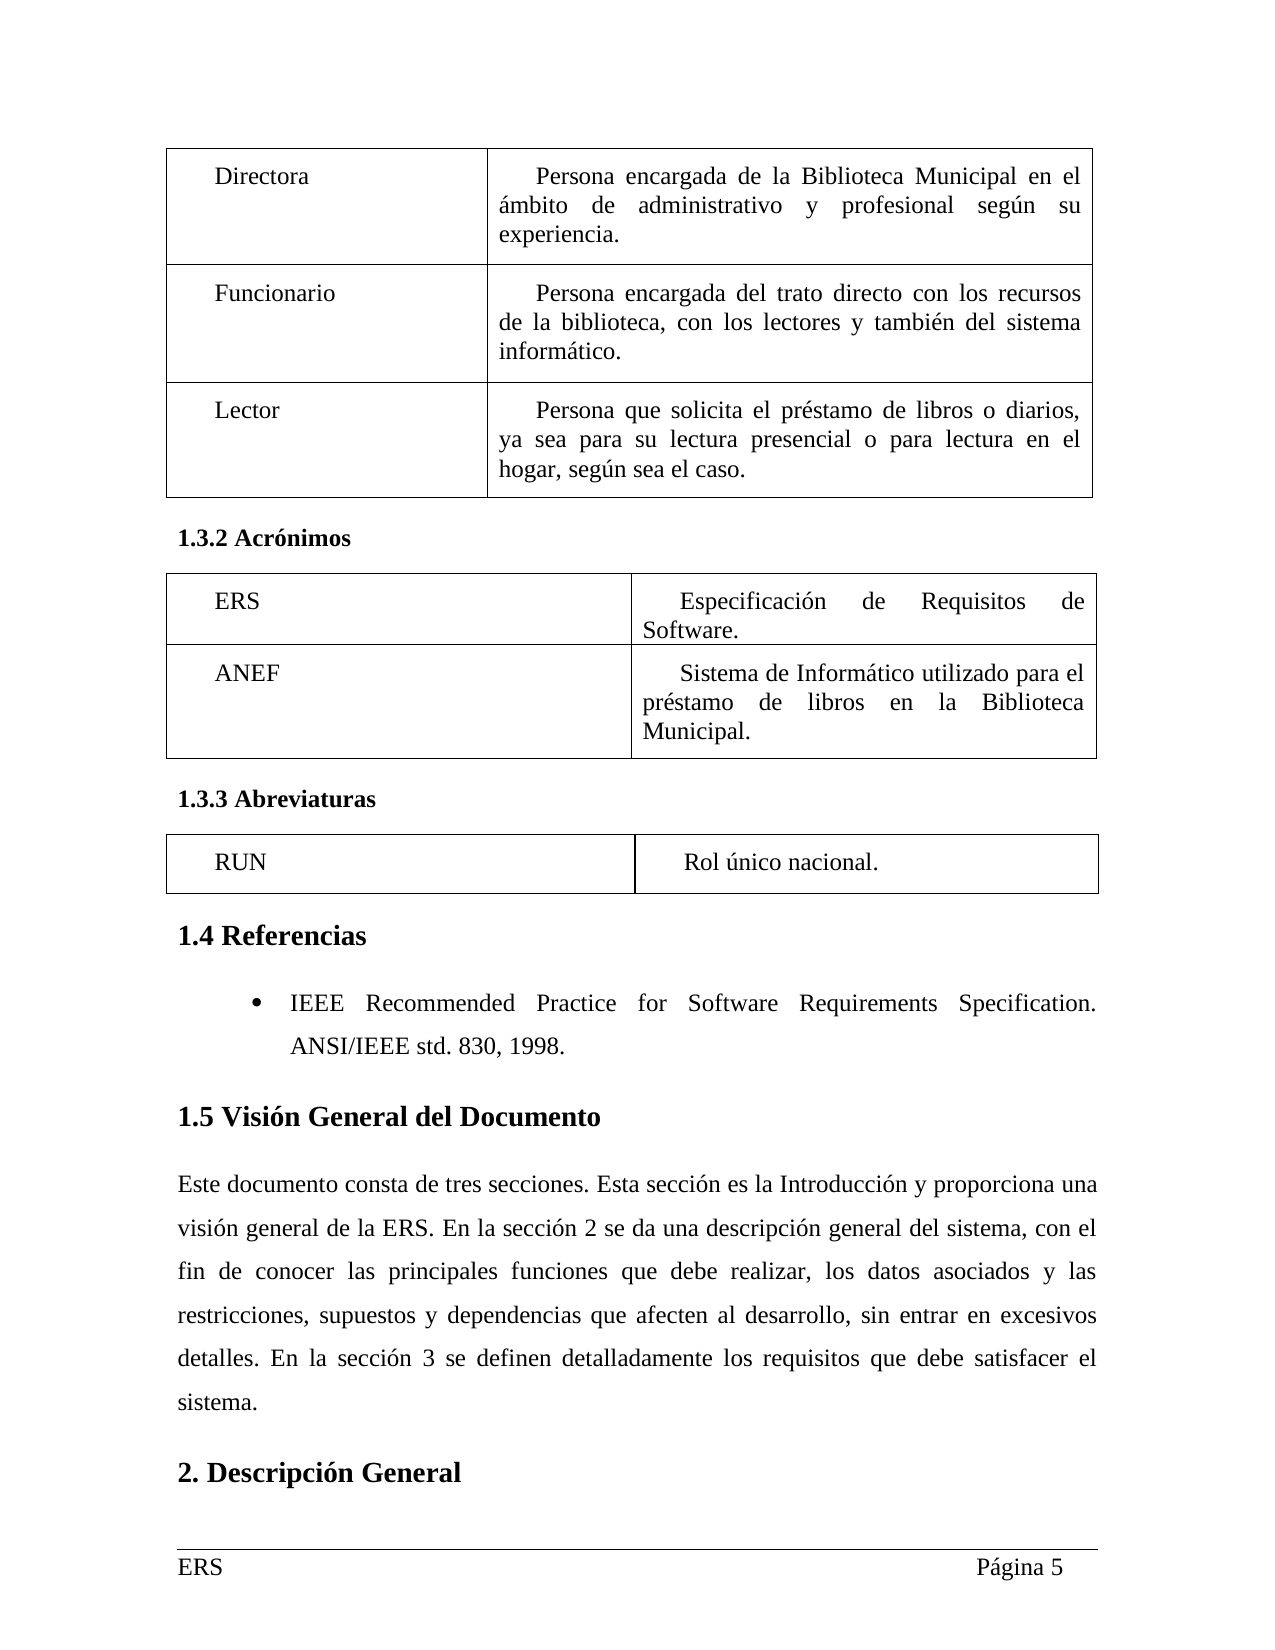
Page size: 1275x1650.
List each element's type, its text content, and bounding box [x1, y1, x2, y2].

text 1.5 Visión General del Documento [177, 1100, 1098, 1133]
list IEEE Recommended Practice for Software Requirements Specification. ANSI/IEEE std. 830, 1998. [252, 988, 1098, 1060]
table_cell Persona que solicita el préstamo de libros o diarios, ya sea para su lectura presencial o para lectura en el hogar, según sea el caso. [488, 383, 1092, 497]
text 1.4 Referencias [177, 919, 1098, 952]
text 1.3.3 Abreviaturas [177, 784, 1098, 813]
table_cell Persona encargada del trato directo con los recursos de la biblioteca, con los lectores y también del sistema informático. [488, 265, 1092, 382]
table_header Directora [167, 149, 487, 264]
table_header Especificación de Requisitos de Software. [632, 574, 1096, 644]
table_cell ANEF [167, 645, 631, 758]
table_cell Sistema de Informático utilizado para el préstamo de libros en la Biblioteca Municipal. [632, 645, 1096, 758]
table_header RUN [167, 835, 634, 893]
table_header Rol único nacional. [636, 835, 1098, 893]
text Este documento consta de tres secciones. Esta sección es la Introducción y proporciona una visión general de la ERS. En la sección 2 se da una descripción general del sistema, con el fin de conocer las principales funciones que debe realizar, los datos asociados y las restricciones, supuestos y dependencias que afecten al desarrollo, sin entrar en excesivos detalles. En la sección 3 se definen detalladamente los requisitos que debe satisfacer el sistema. [177, 1169, 1098, 1416]
text 2. Descripción General [177, 1455, 1098, 1489]
table_cell Funcionario [167, 265, 487, 382]
table_header ERS [167, 574, 631, 644]
table_cell Lector [167, 383, 487, 497]
table_header Persona encargada de la Biblioteca Municipal en el ámbito de administrativo y profesional según su experiencia. [488, 149, 1092, 264]
text 1.3.2 Acrónimos [177, 523, 1098, 552]
